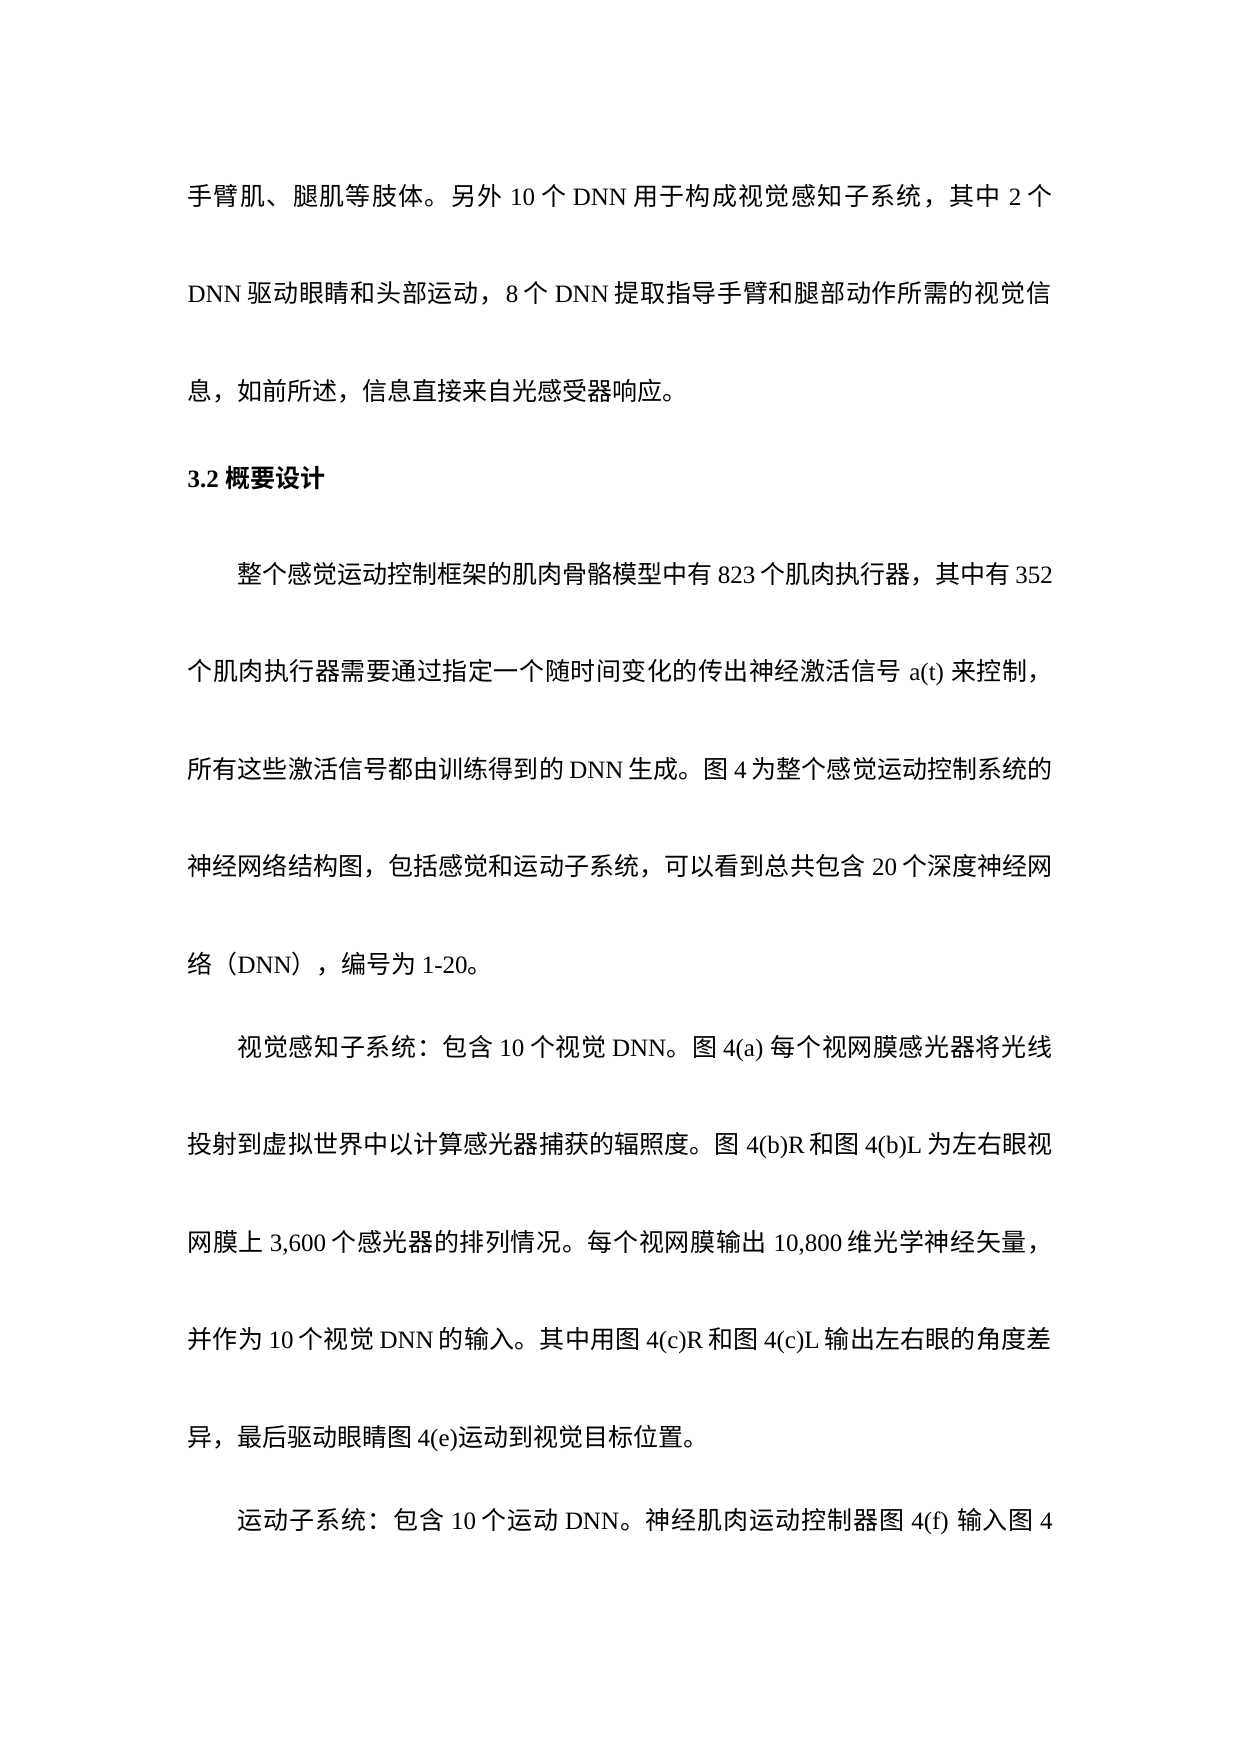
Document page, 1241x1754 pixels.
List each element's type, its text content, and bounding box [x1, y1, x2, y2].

subtitle 3.2 概要设计 [187, 444, 1053, 509]
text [187, 162, 1053, 422]
text 视觉感知子系统：包含10个视觉DNN。图4(a) 每个视网膜感光器将光线投射到虚拟世界中以计算感光器捕获的辐照度。图4(b)R和图4(b)L为左右眼视网膜上3,600个感光器的排列情况。每个视网膜输出10,800维光学神经矢量，并作为10个视觉DNN的输入。其中用图4(c)R和图4(c)L输出左右眼的角度差异，最后驱动眼睛图4(e)运动到视觉目标位置。 [187, 1013, 1053, 1468]
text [187, 1486, 1053, 1551]
text 整个感觉运动控制框架的肌肉骨骼模型中有823个肌肉执行器，其中有352个肌肉执行器需要通过指定一个随时间变化的传出神经激活信号 a(t) 来控制，所有这些激活信号都由训练得到的DNN生成。图4为整个感觉运动控制系统的神经网络结构图，包括感觉和运动子系统，可以看到总共包含20个深度神经网络（DNN），编号为1-20。 [187, 540, 1053, 995]
